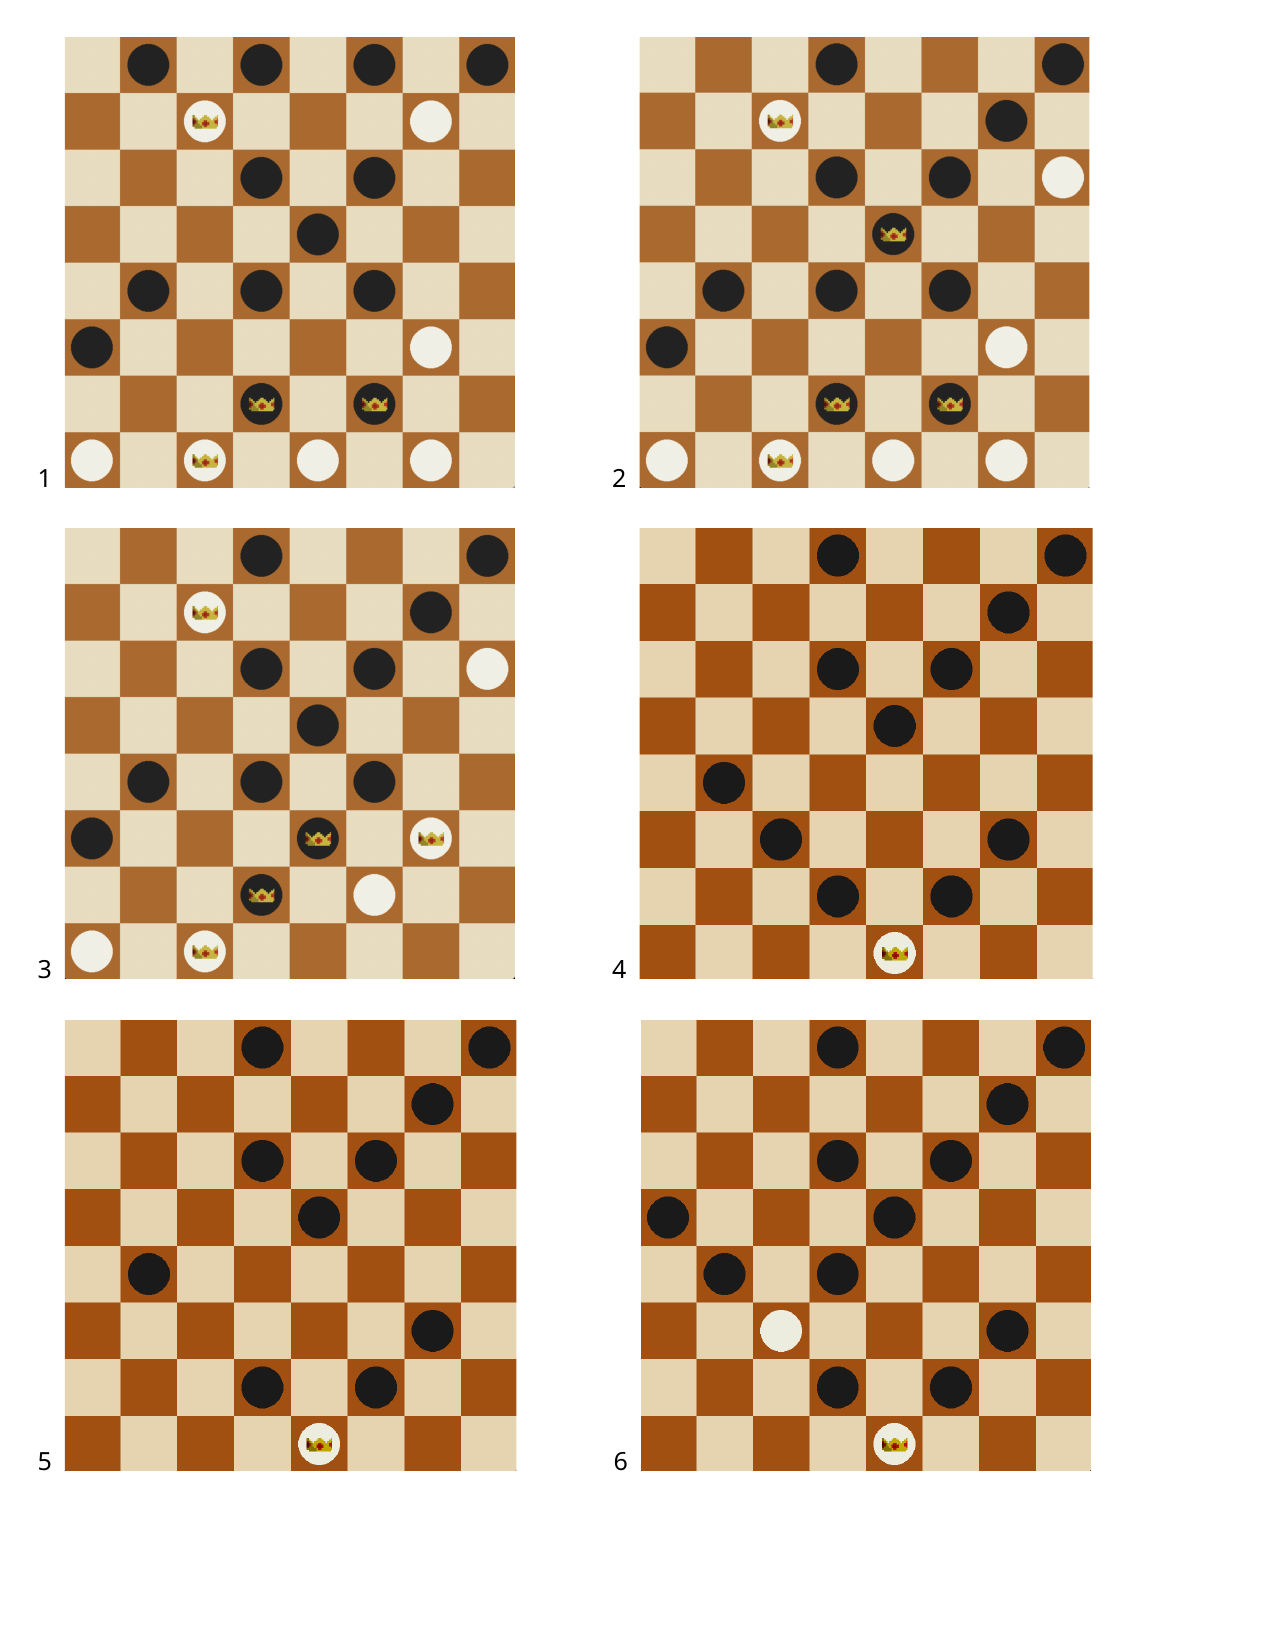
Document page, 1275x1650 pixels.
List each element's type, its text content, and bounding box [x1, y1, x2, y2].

picture [641, 1020, 1091, 1471]
picture [64, 1020, 517, 1471]
picture [639, 528, 1093, 979]
picture [64, 528, 515, 979]
picture [64, 37, 515, 488]
picture [639, 37, 1090, 488]
